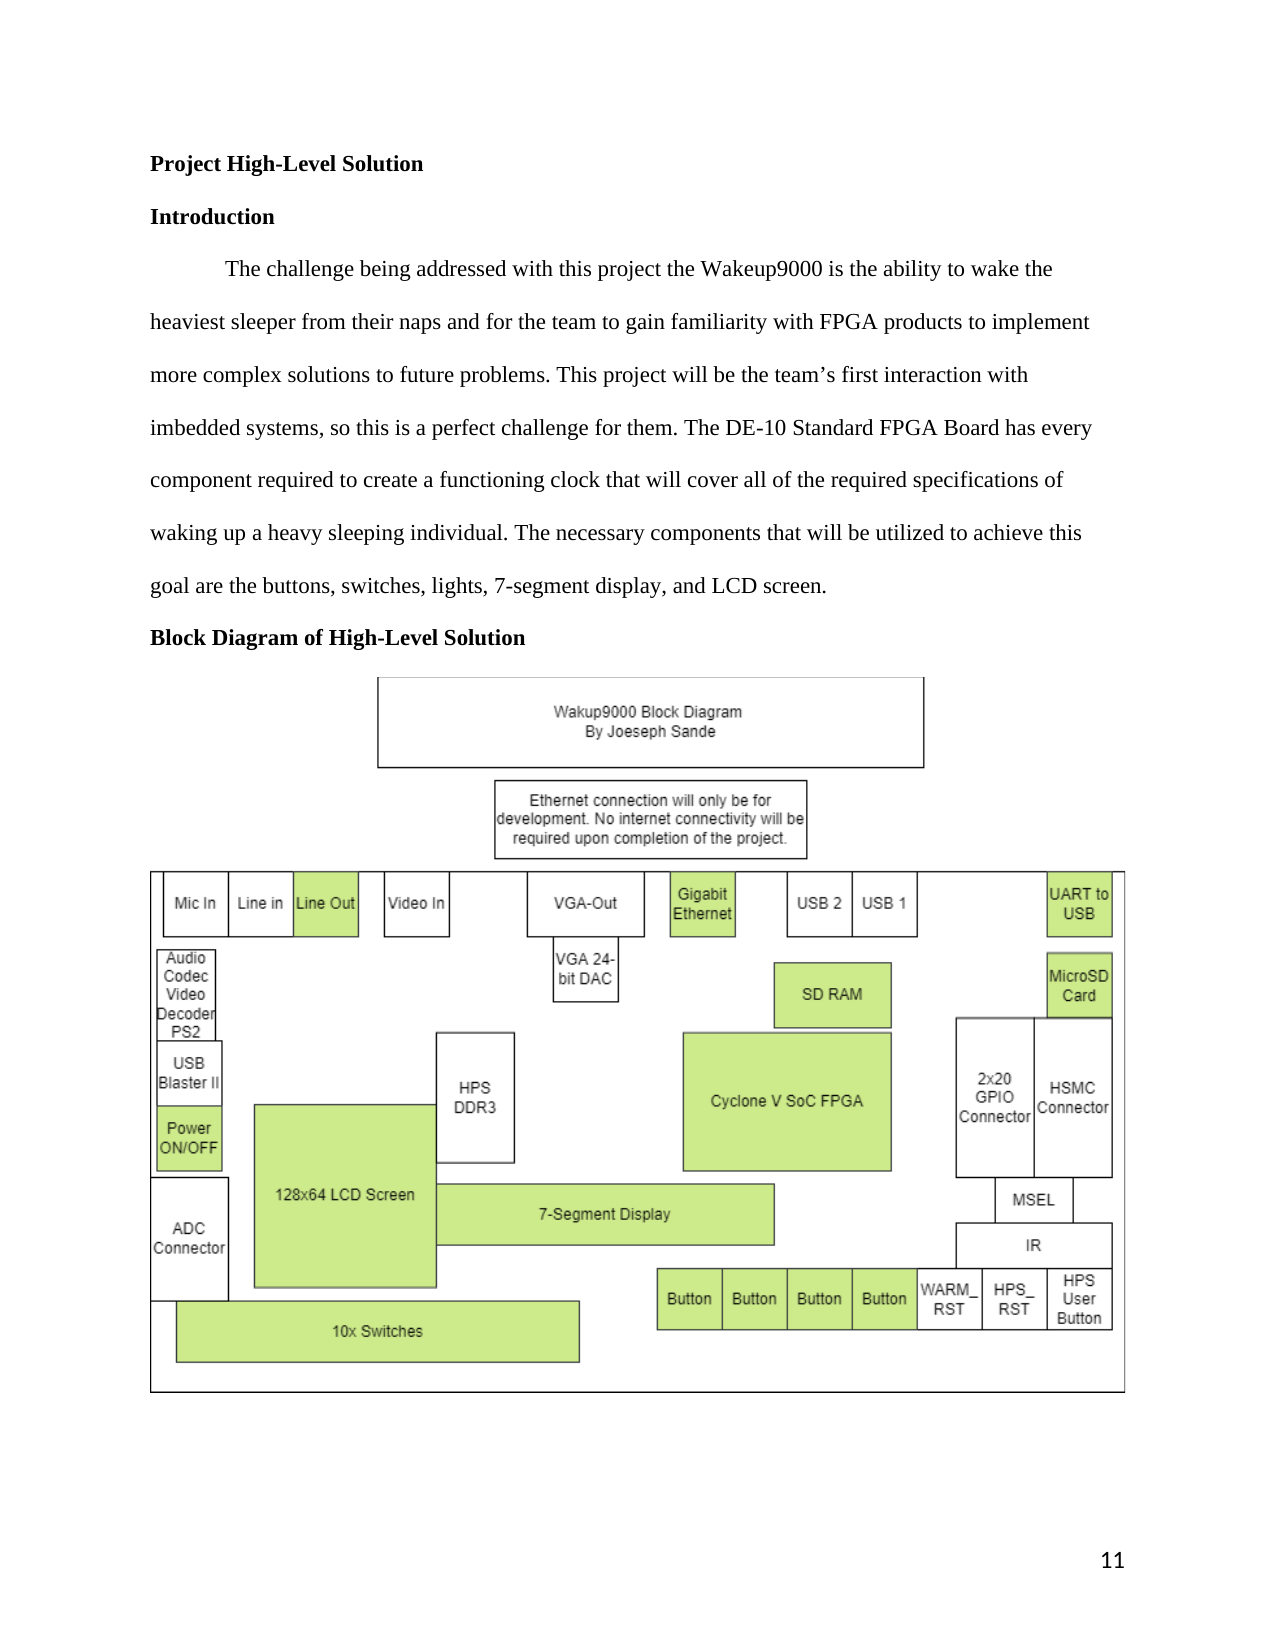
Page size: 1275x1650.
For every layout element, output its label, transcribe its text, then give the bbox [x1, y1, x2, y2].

text Block Diagram of High-Level Solution [150, 624, 1125, 651]
title Project High-Level Solution [150, 150, 1125, 176]
text The challenge being addressed with this project the Wakeup9000 is the ability to wake the heaviest sleeper from their naps and for the team to gain familiarity with FPGA products to implement more complex solutions to future problems. This project will be the team’s first interaction with imbedded systems, so this is a perfect challenge for them. The DE-10 Standard FPGA Board has every component required to create a functioning clock that will cover all of the required specifications of waking up a heavy sleeping individual. The necessary components that will be utilized to achieve this goal are the buttons, switches, lights, 7-segment display, and LCD screen. [150, 255, 1125, 598]
text Introduction [150, 203, 1125, 229]
picture [150, 677, 1125, 1393]
